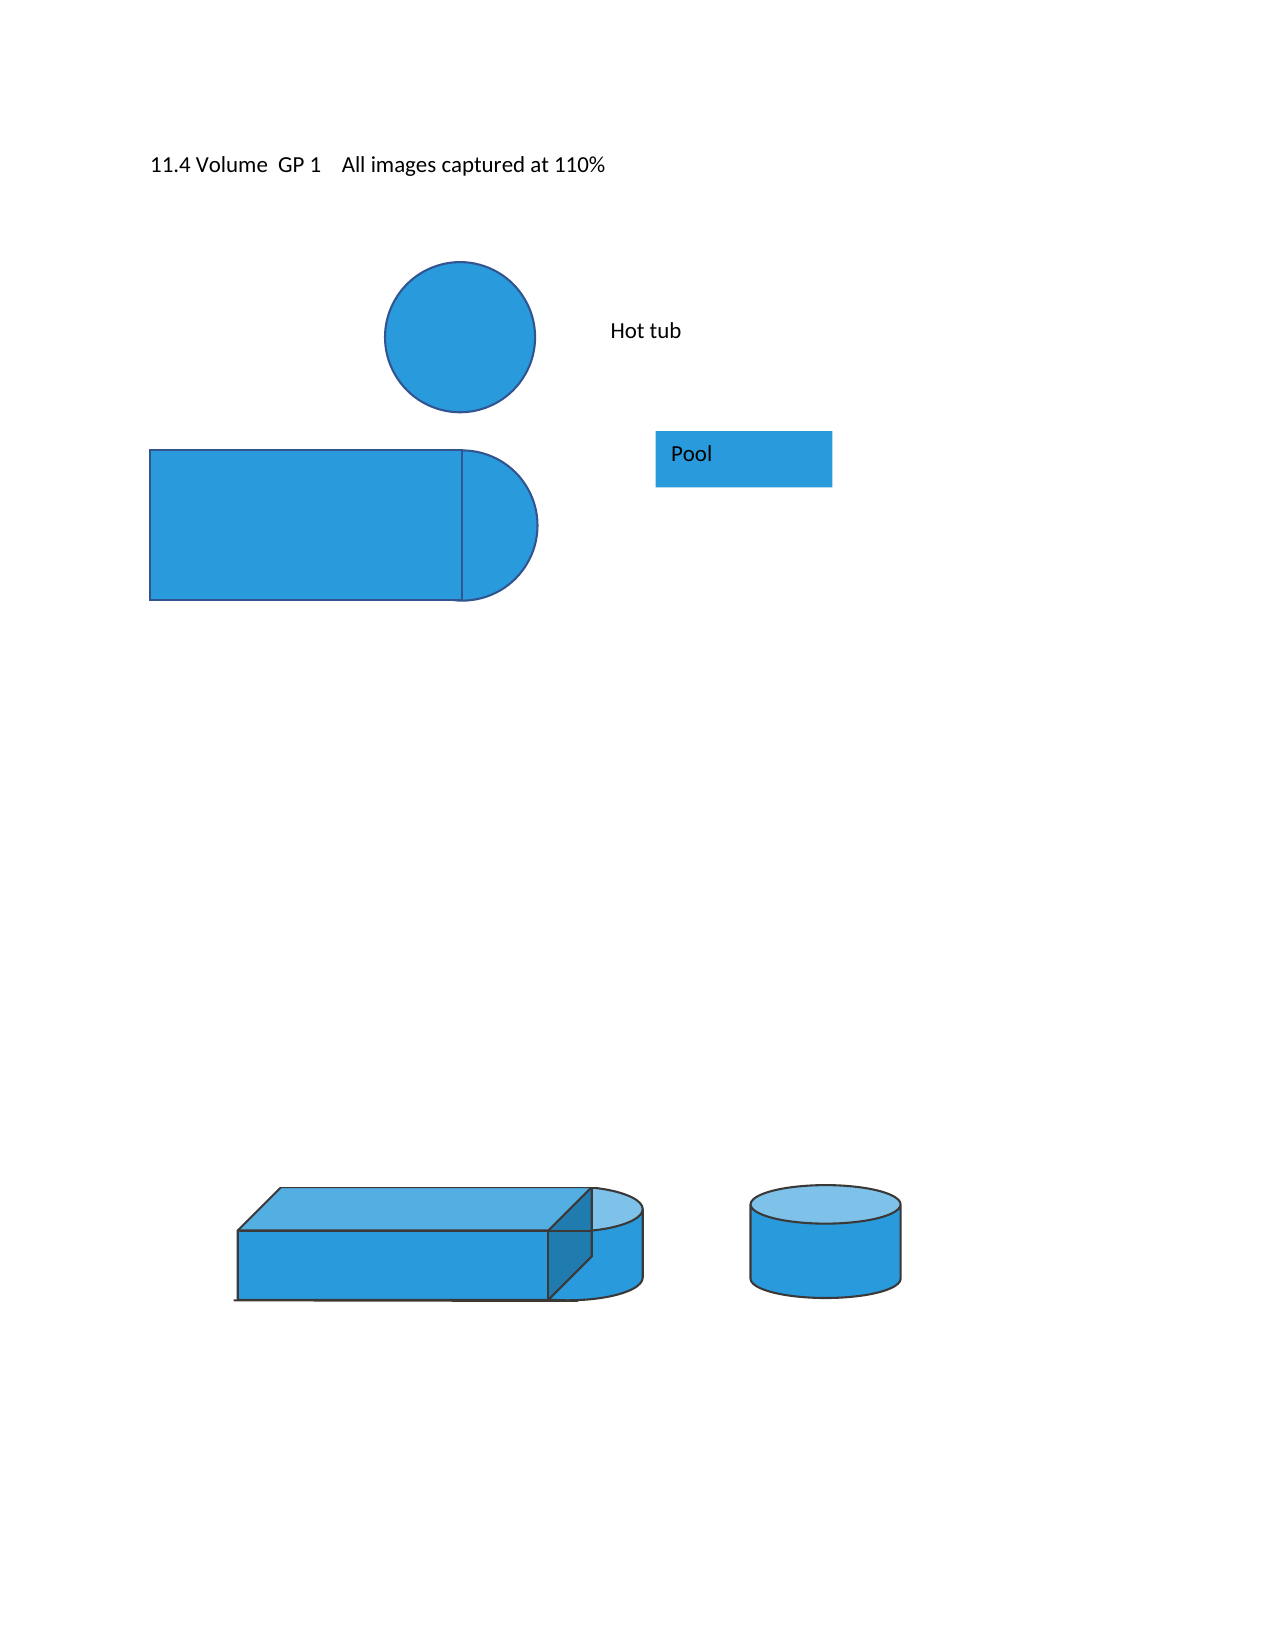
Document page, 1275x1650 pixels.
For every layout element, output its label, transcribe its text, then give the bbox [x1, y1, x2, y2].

text 11.4 Volume GP 1 All images captured at 110% [150, 150, 1125, 178]
